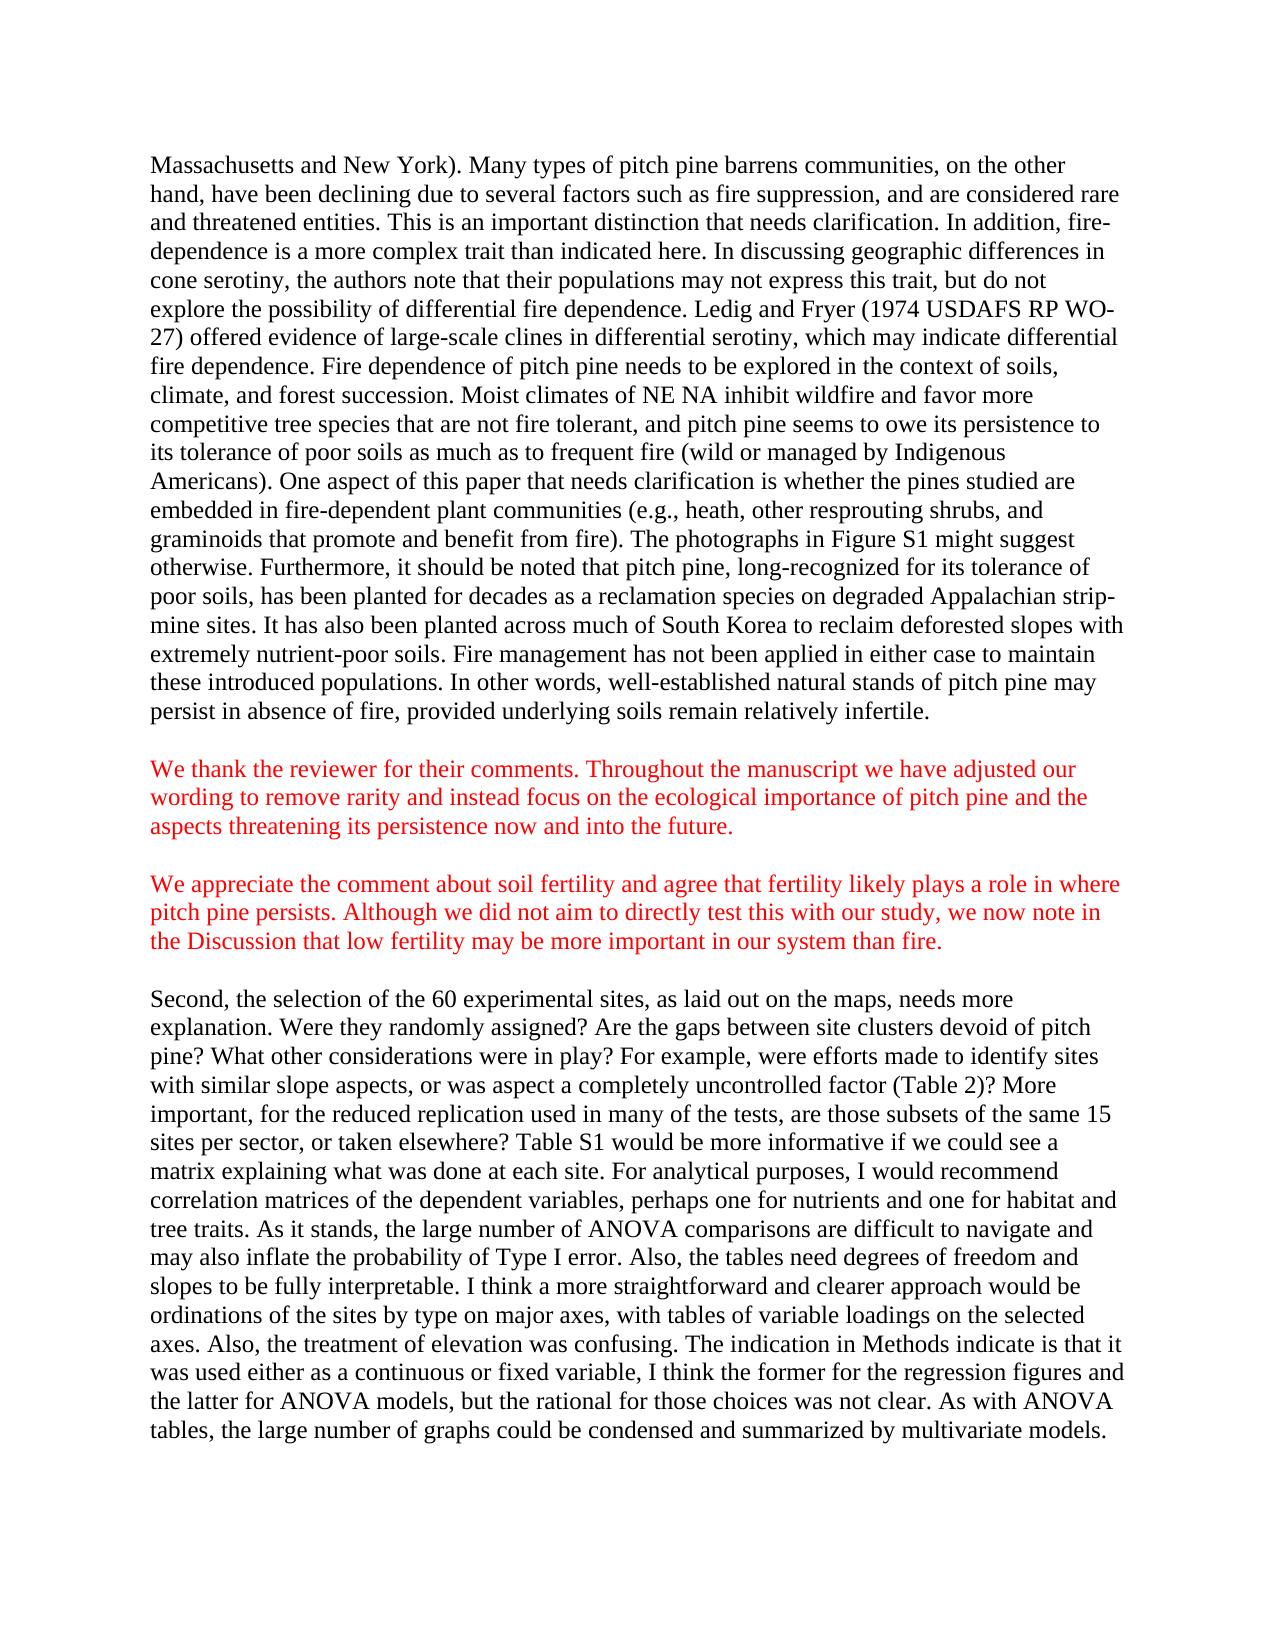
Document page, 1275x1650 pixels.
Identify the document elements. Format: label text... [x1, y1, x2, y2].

text We appreciate the comment about soil fertility and agree that fertility likely plays a role in where pitch pine persists. Although we did not aim to directly test this with our study, we now note in the Discussion that low fertility may be more important in our system than fire. Second, the selection of the 60 experimental sites, as laid out on the maps, needs more explanation. Were they randomly assigned? Are the gaps between site clusters devoid of pitch pine? What other considerations were in play? For example, were efforts made to identify sites with similar slope aspects, or was aspect a completely uncontrolled factor (Table 2)? More important, for the reduced replication used in many of the tests, are those subsets of the same 15 sites per sector, or taken elsewhere? Table S1 would be more informative if we could see a matrix explaining what was done at each site. For analytical purposes, I would recommend correlation matrices of the dependent variables, perhaps one for nutrients and one for habitat and tree traits. As it stands, the large number of ANOVA comparisons are difficult to navigate and may also inflate the probability of Type I error. Also, the tables need degrees of freedom and slopes to be fully interpretable. I think a more straightforward and clearer approach would be ordinations of the sites by type on major axes, with tables of variable loadings on the selected axes. Also, the treatment of elevation was confusing. The indication in Methods indicate is that it was used either as a continuous or fixed variable, I think the former for the regression figures and the latter for ANOVA models, but the rational for those choices was not clear. As with ANOVA tables, the large number of graphs could be condensed and summarized by multivariate models. [150, 869, 1125, 1444]
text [150, 150, 1125, 725]
text We thank the reviewer for their comments. Throughout the manuscript we have adjusted our wording to remove rarity and instead focus on the ecological importance of pitch pine and the aspects threatening its persistence now and into the future. [150, 754, 1125, 840]
